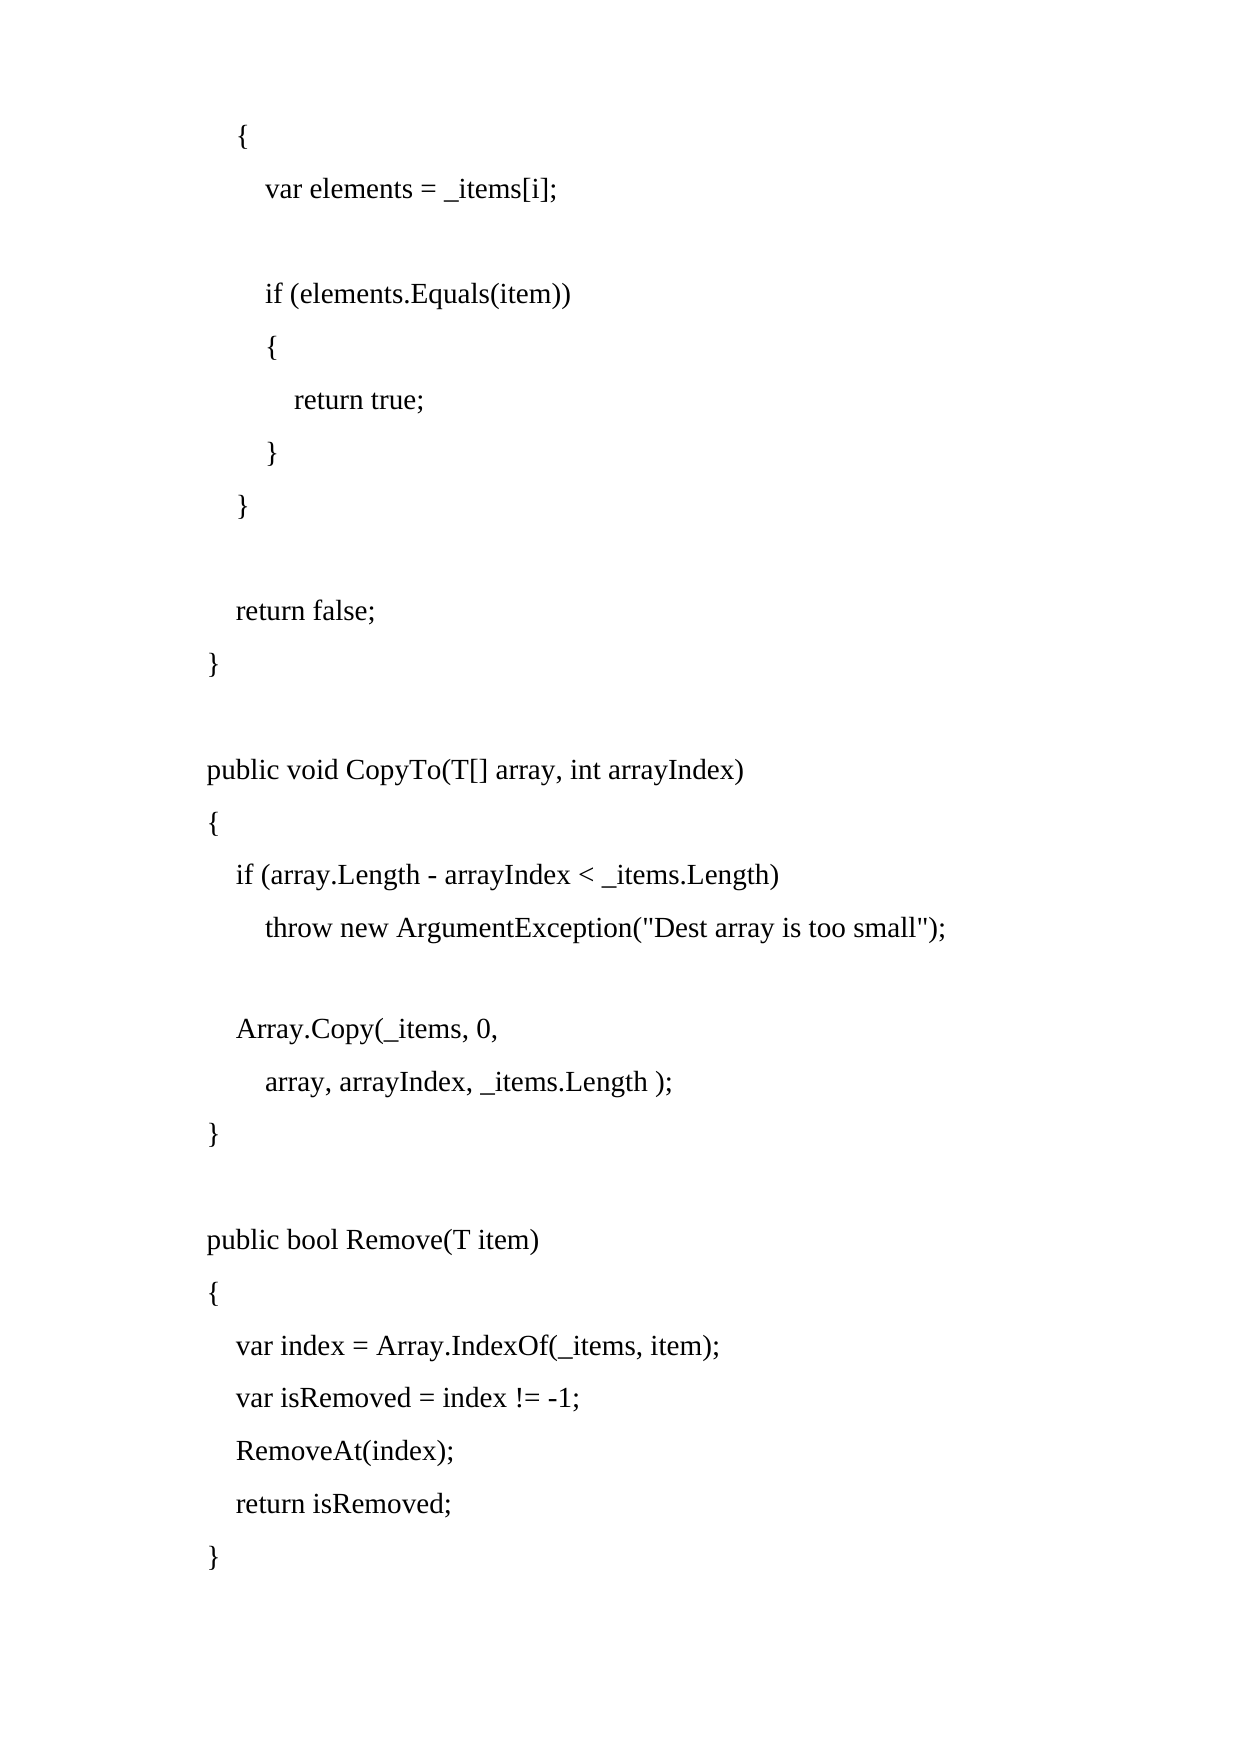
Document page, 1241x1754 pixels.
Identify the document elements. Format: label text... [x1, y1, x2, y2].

text RemoveAt(index); [177, 1433, 1152, 1467]
text Array.Copy(_items, 0, [177, 1011, 1152, 1044]
text array, arrayIndex, _items.Length ); [177, 1064, 1152, 1097]
text public bool Remove(T item) [177, 1222, 1152, 1256]
text var isRemoved = index != -1; [177, 1381, 1152, 1414]
text } [177, 1116, 1152, 1150]
text } [177, 1539, 1152, 1572]
text } [177, 488, 1152, 521]
text return true; [177, 382, 1152, 416]
text return isRemoved; [177, 1486, 1152, 1520]
text throw new ArgumentException("Dest array is too small"); [177, 910, 1152, 944]
text { [177, 118, 1152, 152]
text { [177, 329, 1152, 363]
text var index = Array.IndexOf(_items, item); [177, 1328, 1152, 1361]
text public void CopyTo(T[] array, int arrayIndex) [177, 752, 1152, 785]
text { [177, 805, 1152, 838]
text } [177, 646, 1152, 680]
text { [177, 1275, 1152, 1308]
text if (elements.Equals(item)) [177, 277, 1152, 310]
text } [177, 435, 1152, 468]
text if (array.Length - arrayIndex < _items.Length) [177, 857, 1152, 891]
text var elements = _items[i]; [177, 171, 1152, 204]
text return false; [177, 593, 1152, 627]
